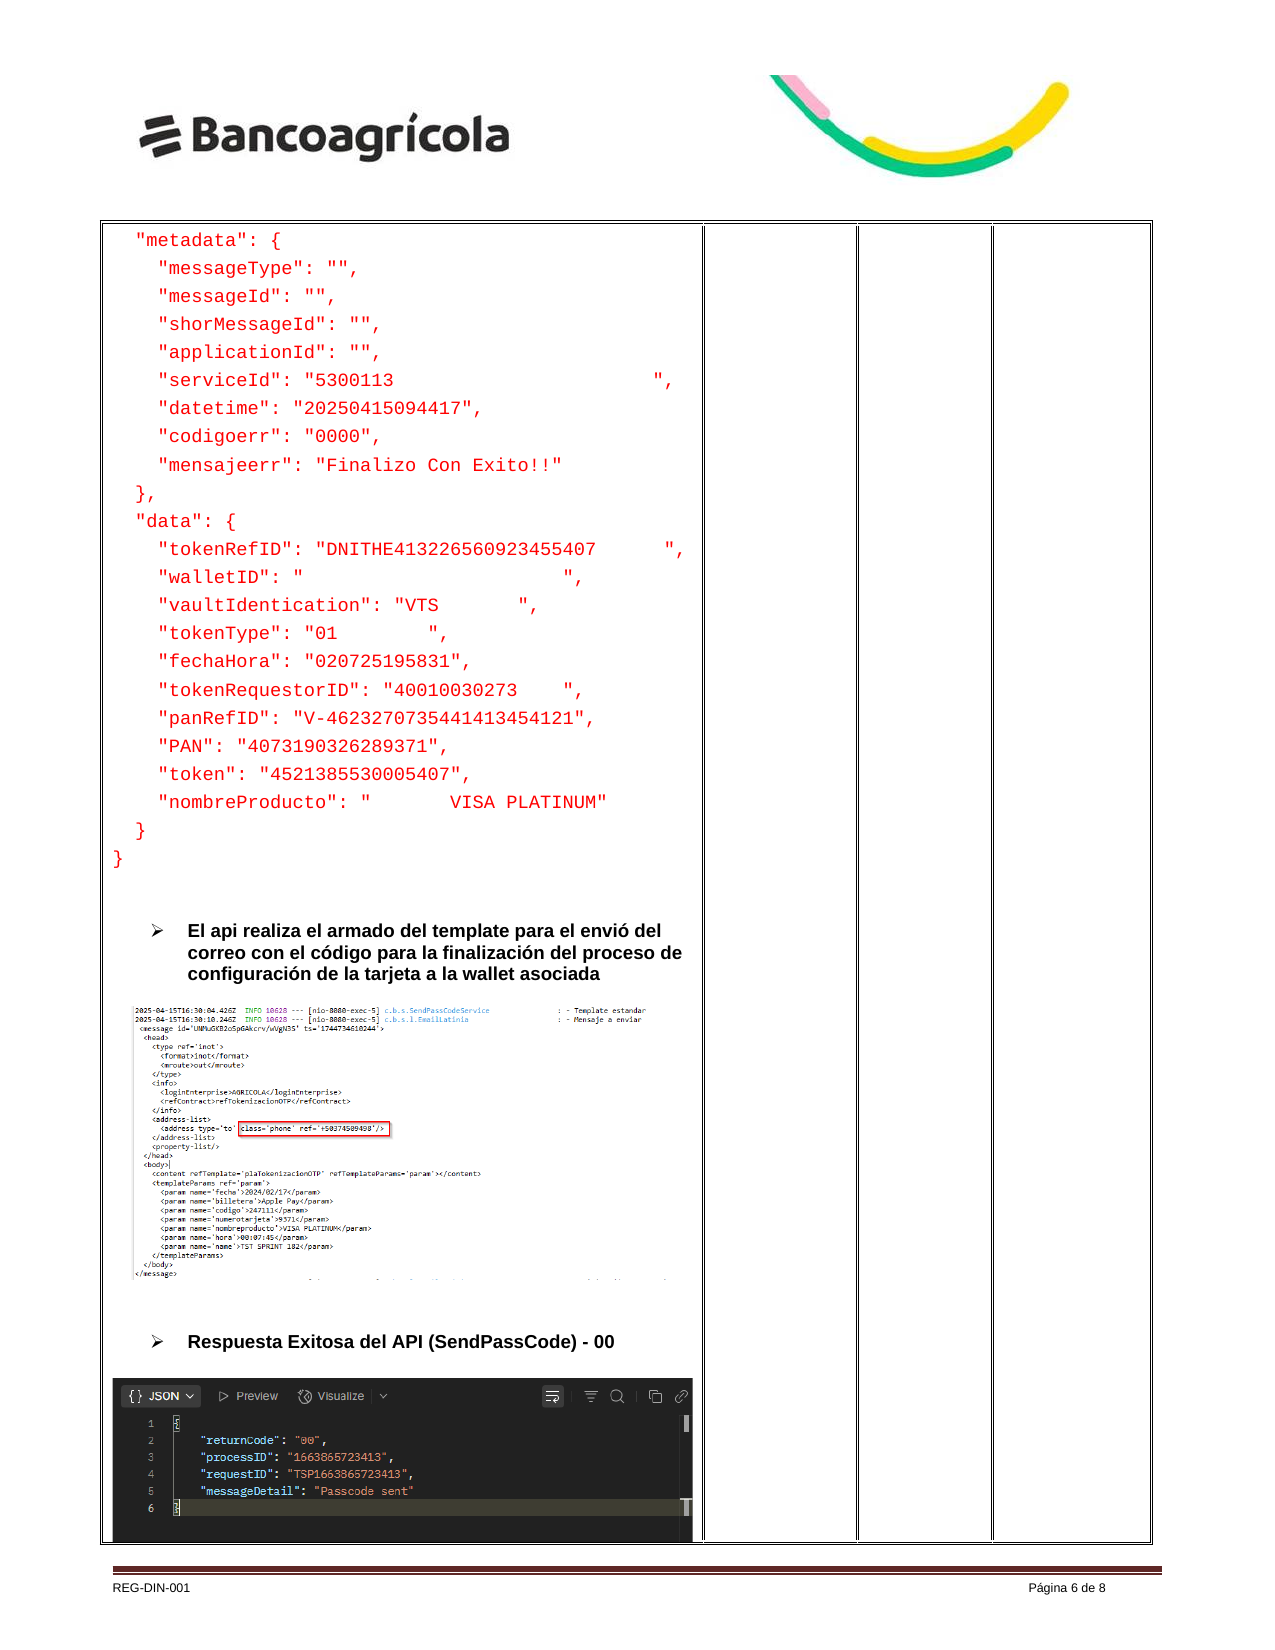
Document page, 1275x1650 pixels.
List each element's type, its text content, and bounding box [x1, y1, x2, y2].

picture [112, 75, 1106, 196]
table_cell [704, 224, 857, 1542]
picture [112, 1378, 693, 1542]
picture [131, 1006, 674, 1280]
table_cell [992, 224, 1150, 1542]
table_cell [857, 224, 992, 1542]
